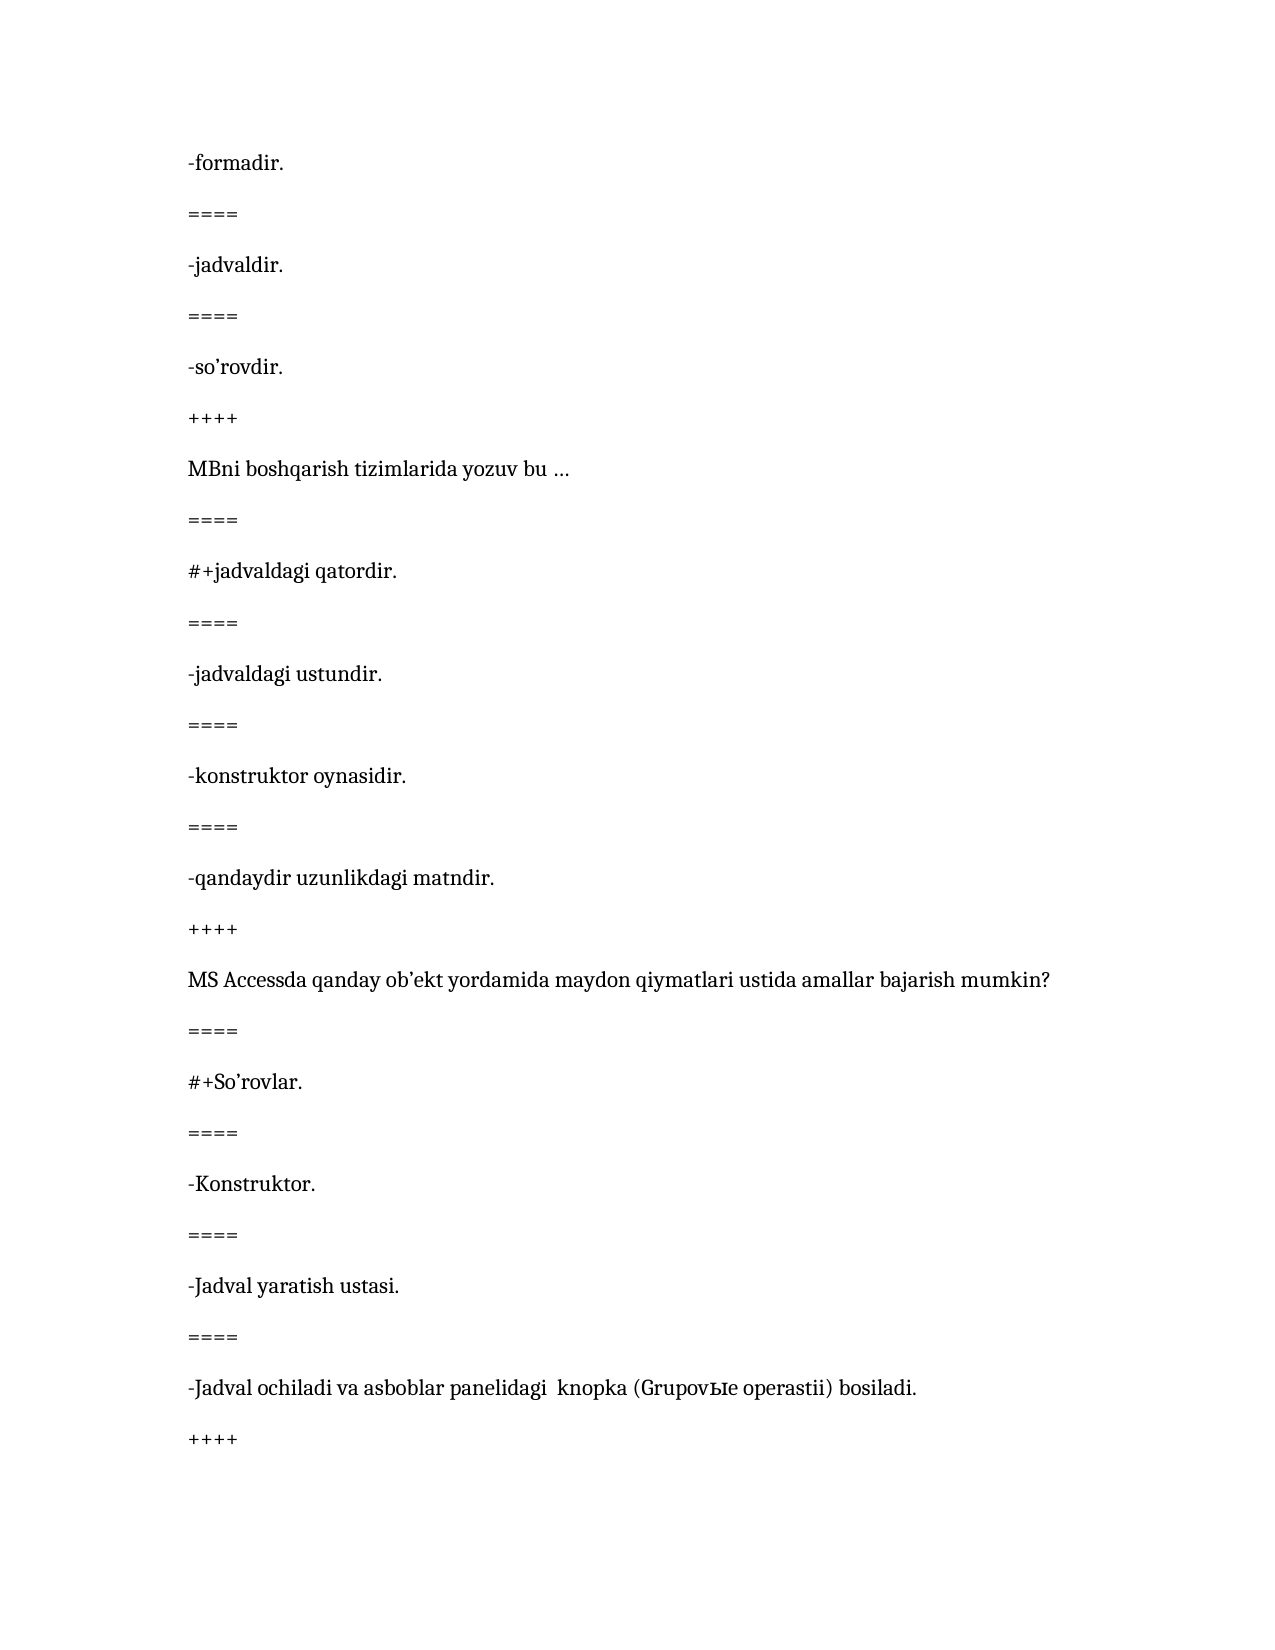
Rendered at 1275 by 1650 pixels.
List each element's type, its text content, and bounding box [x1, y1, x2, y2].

text -formadir. [187, 150, 1087, 176]
text -konstruktor oynasidir. [187, 762, 1087, 789]
text ==== [187, 813, 1087, 840]
text -Konstruktor. [187, 1171, 1087, 1197]
text -Jadval yaratish ustasi. [187, 1273, 1087, 1299]
text #+So’rovlar. [187, 1069, 1087, 1095]
text -jadvaldagi ustundir. [187, 660, 1087, 687]
text MBni boshqarish tizimlarida yozuv bu … [187, 456, 1087, 483]
text ==== [187, 609, 1087, 636]
text ==== [187, 711, 1087, 738]
text ==== [187, 303, 1087, 329]
text -jadvaldir. [187, 252, 1087, 278]
text MS Accessda qanday ob’ekt yordamida maydon qiymatlari ustida amallar bajarish mumkin? [187, 967, 1087, 993]
text ++++ [187, 1426, 1087, 1452]
text ==== [187, 507, 1087, 534]
text ==== [187, 1120, 1087, 1146]
text -Jadval ochiladi va asboblar panelidagi knopka (Grupovыe operastii) bosiladi. [187, 1375, 1087, 1401]
text -qandaydir uzunlikdagi matndir. [187, 864, 1087, 891]
text ==== [187, 1018, 1087, 1044]
text #+jadvaldagi qatordir. [187, 558, 1087, 585]
text ==== [187, 201, 1087, 227]
text ==== [187, 1324, 1087, 1350]
text -so’rovdir. [187, 354, 1087, 381]
text ==== [187, 1222, 1087, 1248]
text ++++ [187, 916, 1087, 942]
text ++++ [187, 405, 1087, 432]
